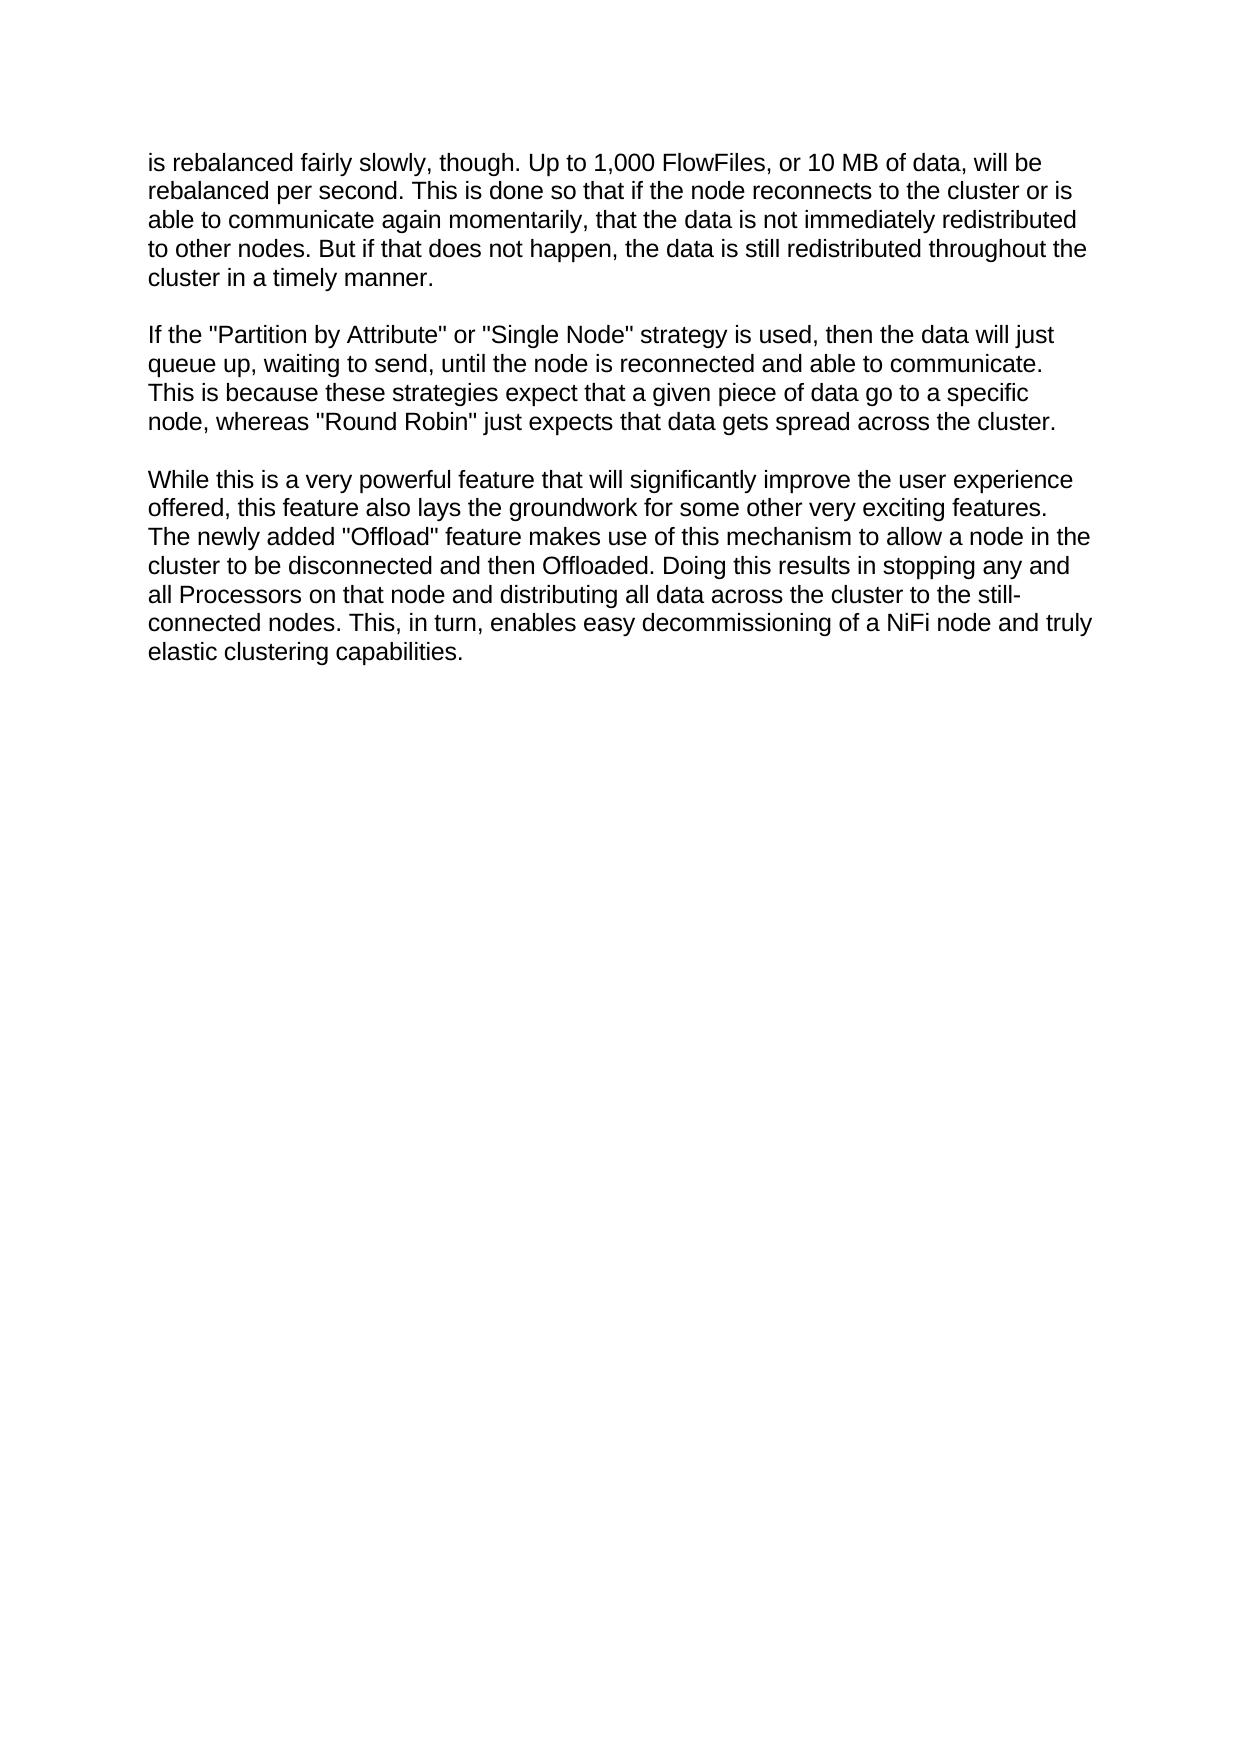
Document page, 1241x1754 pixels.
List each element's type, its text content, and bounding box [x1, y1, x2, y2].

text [148, 148, 1093, 291]
text While this is a very powerful feature that will significantly improve the user experience offered, this feature also lays the groundwork for some other very exciting features. The newly added "Offload" feature makes use of this mechanism to allow a node in the cluster to be disconnected and then Offloaded. Doing this results in stopping any and all Processors on that node and distributing all data across the cluster to the still-connected nodes. This, in turn, enables easy decommissioning of a NiFi node and truly elastic clustering capabilities. [148, 465, 1093, 666]
text If the "Partition by Attribute" or "Single Node" strategy is used, then the data will just queue up, waiting to send, until the node is reconnected and able to communicate. This is because these strategies expect that a given piece of data go to a specific node, whereas "Round Robin" just expects that data gets spread across the cluster. [148, 321, 1093, 436]
